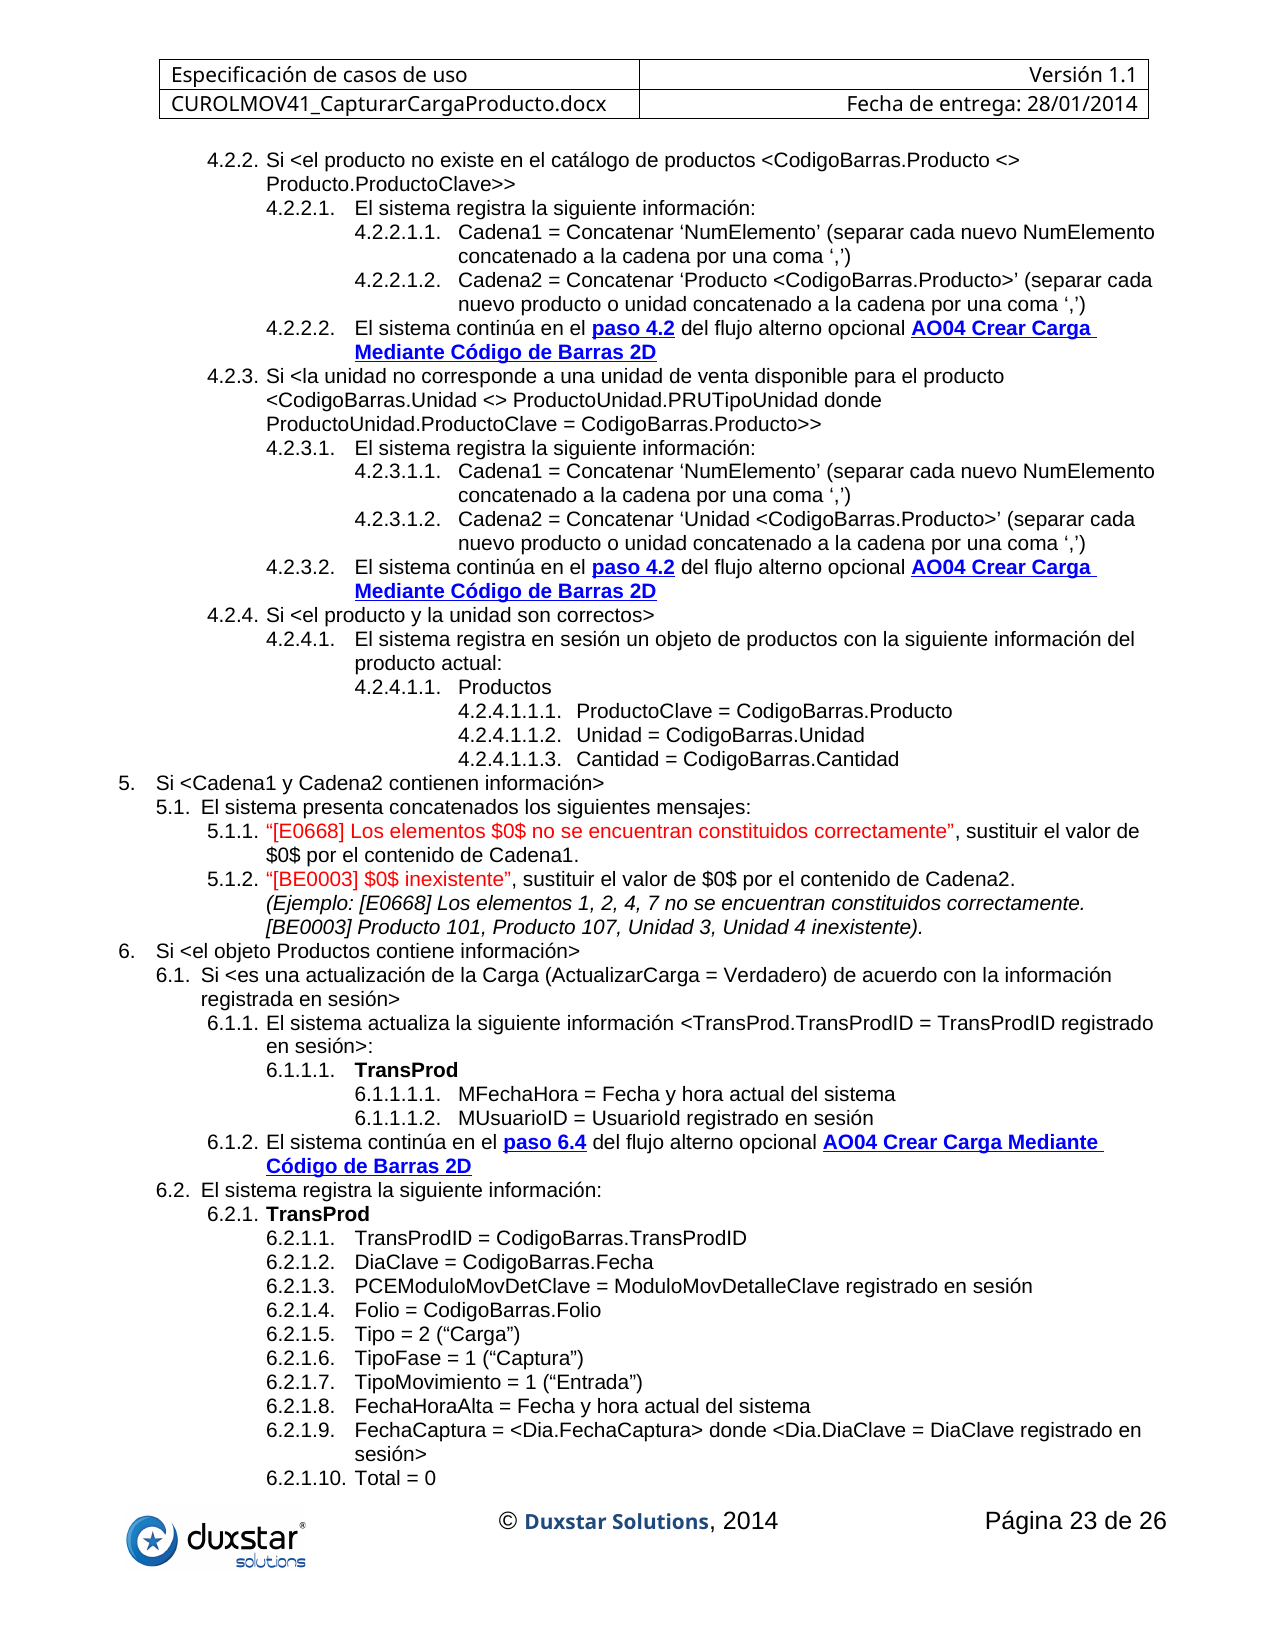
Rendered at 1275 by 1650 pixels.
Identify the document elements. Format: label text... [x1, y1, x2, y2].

list Unidad = CodigoBarras.Unidad [458, 723, 1157, 747]
list El sistema continúa en el paso 4.2 del flujo alterno opcional AO04 Crear Carga Mediante Código de Barras 2D [266, 555, 1157, 603]
list TransProd [266, 1058, 1157, 1082]
list TransProd [207, 1202, 1157, 1226]
list El sistema registra en sesión un objeto de productos con la siguiente información del producto actual: [266, 627, 1157, 675]
list Si <es una actualización de la Carga (ActualizarCarga = Verdadero) de acuerdo con la información registrada en sesión> [156, 962, 1157, 1010]
list MUsuarioID = UsuarioId registrado en sesión [354, 1106, 1157, 1130]
list Cadena2 = Concatenar ‘Producto <CodigoBarras.Producto>’ (separar cada nuevo producto o unidad concatenado a la cadena por una coma ‘,’) [354, 268, 1157, 316]
list El sistema registra la siguiente información: [266, 435, 1157, 459]
list Cadena2 = Concatenar ‘Unidad <CodigoBarras.Producto>’ (separar cada nuevo producto o unidad concatenado a la cadena por una coma ‘,’) [354, 507, 1157, 555]
list Tipo = 2 (“Carga”) [266, 1322, 1157, 1346]
list TipoFase = 1 (“Captura”) [266, 1346, 1157, 1370]
list Cadena1 = Concatenar ‘NumElemento’ (separar cada nuevo NumElemento concatenado a la cadena por una coma ‘,’) [354, 459, 1157, 507]
list TipoMovimiento = 1 (“Entrada”) [266, 1370, 1157, 1394]
list Si <Cadena1 y Cadena2 contienen información> [118, 771, 1157, 795]
list ProductoClave = CodigoBarras.Producto [458, 699, 1157, 723]
list Cadena1 = Concatenar ‘NumElemento’ (separar cada nuevo NumElemento concatenado a la cadena por una coma ‘,’) [354, 220, 1157, 268]
list “[E0668] Los elementos $0$ no se encuentran constituidos correctamente”, sustituir el valor de $0$ por el contenido de Cadena1. [207, 819, 1157, 867]
list Cantidad = CodigoBarras.Cantidad [458, 747, 1157, 771]
list El sistema continúa en el paso 6.4 del flujo alterno opcional AO04 Crear Carga Mediante Código de Barras 2D [207, 1130, 1157, 1178]
list Si <el producto y la unidad son correctos> [207, 603, 1157, 627]
list El sistema registra la siguiente información: [156, 1178, 1157, 1202]
text (Ejemplo: [E0668] Los elementos 1, 2, 4, 7 no se encuentran constituidos correctamente. [BE0003] Producto 101, Producto 107, Unidad 3, Unidad 4 inexistente). [266, 891, 1157, 938]
list El sistema presenta concatenados los siguientes mensajes: [156, 795, 1157, 819]
list Total = 0 [266, 1466, 1157, 1489]
list DiaClave = CodigoBarras.Fecha [266, 1250, 1157, 1274]
list Productos [354, 675, 1157, 699]
list FechaHoraAlta = Fecha y hora actual del sistema [266, 1394, 1157, 1418]
picture [126, 1506, 306, 1571]
list El sistema registra la siguiente información: [266, 196, 1157, 220]
list MFechaHora = Fecha y hora actual del sistema [354, 1082, 1157, 1106]
list El sistema actualiza la siguiente información <TransProd.TransProdID = TransProdID registrado en sesión>: [207, 1010, 1157, 1058]
list FechaCaptura = <Dia.FechaCaptura> donde <Dia.DiaClave = DiaClave registrado en sesión> [266, 1418, 1157, 1466]
list Si <el objeto Productos contiene información> [118, 938, 1157, 962]
list “[BE0003] $0$ inexistente”, sustituir el valor de $0$ por el contenido de Cadena2. [207, 867, 1157, 891]
list El sistema continúa en el paso 4.2 del flujo alterno opcional AO04 Crear Carga Mediante Código de Barras 2D [266, 316, 1157, 363]
list TransProdID = CodigoBarras.TransProdID [266, 1226, 1157, 1250]
list Folio = CodigoBarras.Folio [266, 1298, 1157, 1322]
list PCEModuloMovDetClave = ModuloMovDetalleClave registrado en sesión [266, 1274, 1157, 1298]
list Si <el producto no existe en el catálogo de productos <CodigoBarras.Producto <> Producto.ProductoClave>> [207, 148, 1157, 196]
list Si <la unidad no corresponde a una unidad de venta disponible para el producto <CodigoBarras.Unidad <> ProductoUnidad.PRUTipoUnidad donde ProductoUnidad.ProductoClave = CodigoBarras.Producto>> [207, 363, 1157, 435]
